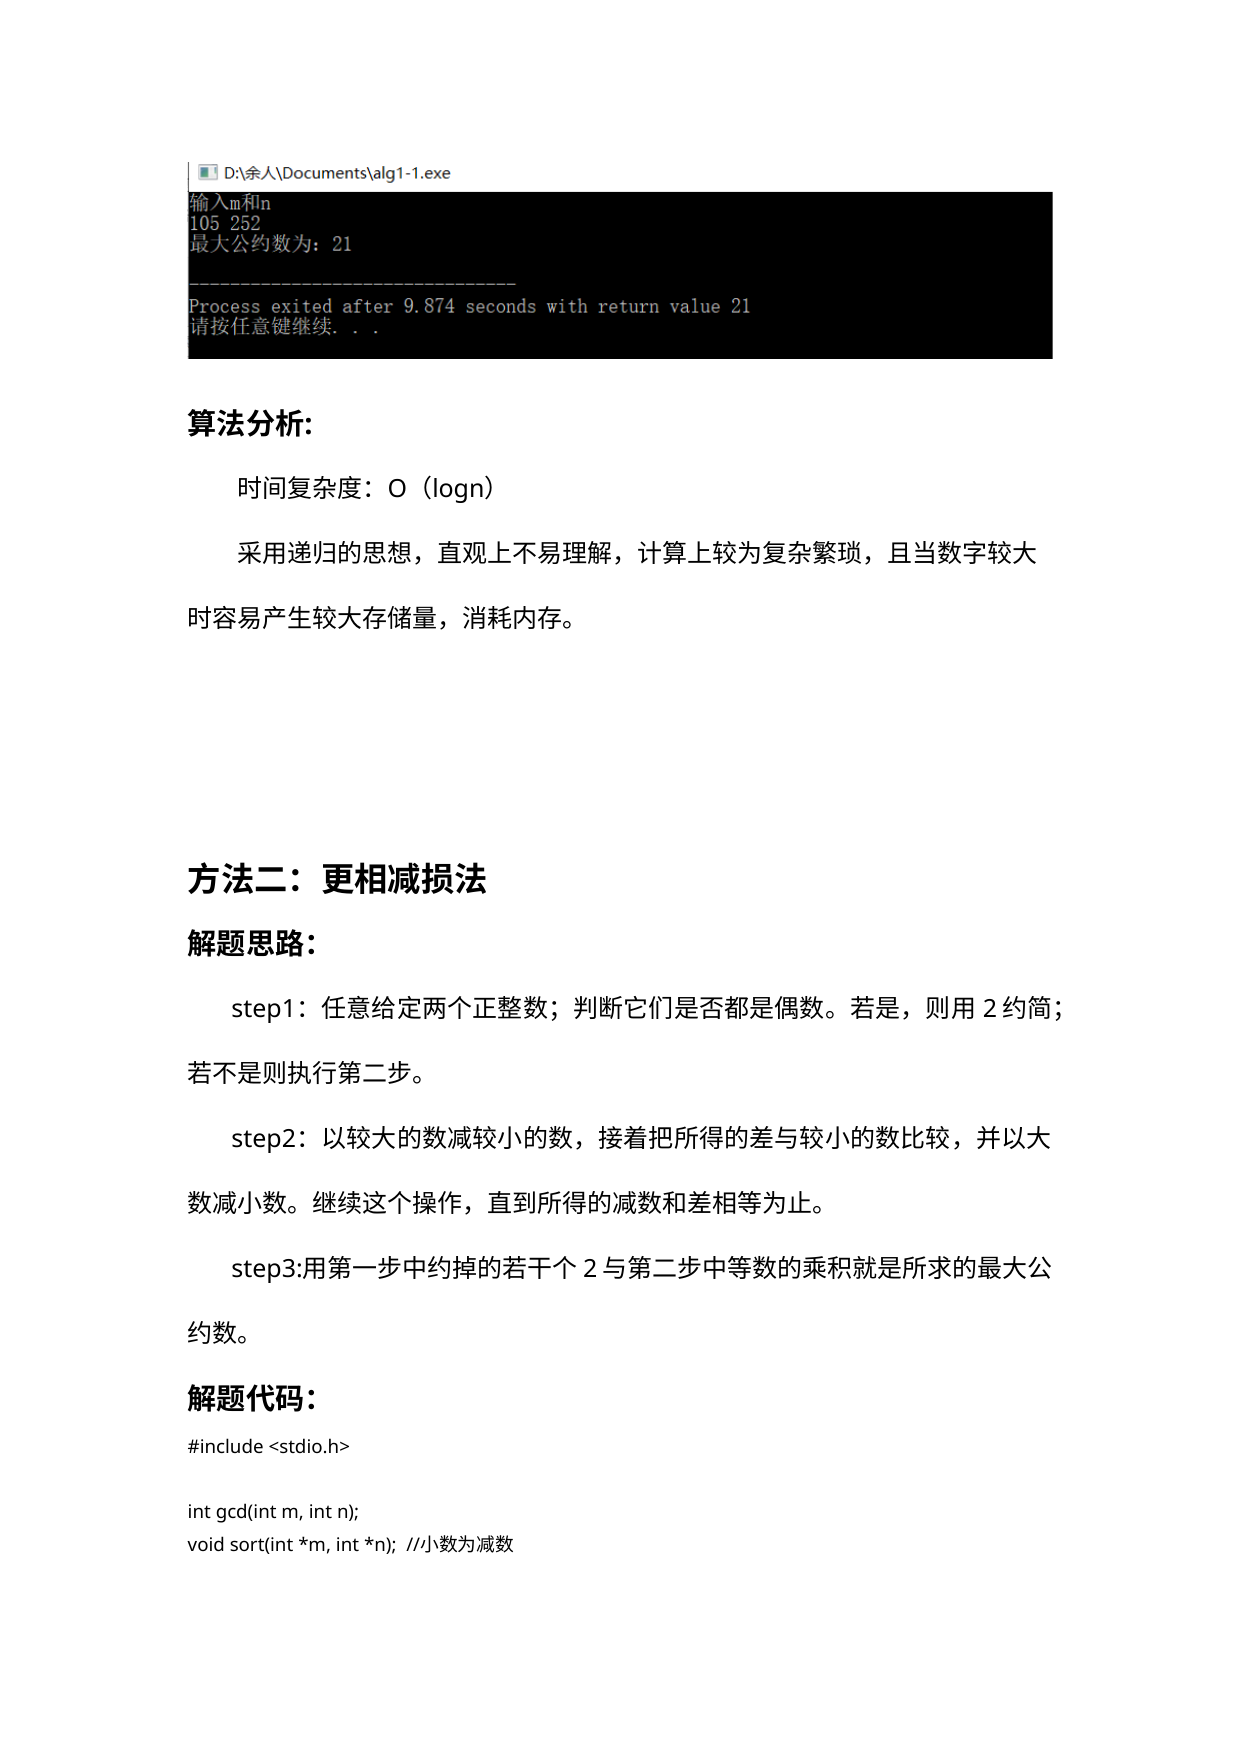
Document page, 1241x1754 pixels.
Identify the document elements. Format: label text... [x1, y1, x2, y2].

text 解题思路： [187, 909, 1053, 974]
text 时间复杂度：O（logn） [187, 454, 1053, 519]
picture [187, 162, 1053, 359]
text void sort(int *m, int *n); //小数为减数 [187, 1527, 1053, 1559]
text 解题代码： [187, 1364, 1053, 1429]
text 算法分析: [187, 389, 1053, 454]
text step3:用第一步中约掉的若干个2与第二步中等数的乘积就是所求的最大公约数。 [187, 1234, 1053, 1364]
text int gcd(int m, int n); [187, 1494, 1053, 1527]
text #include <stdio.h> [187, 1429, 1053, 1462]
text 方法二：更相减损法 [187, 844, 1053, 909]
text 采用递归的思想，直观上不易理解，计算上较为复杂繁琐，且当数字较大时容易产生较大存储量，消耗内存。 [187, 519, 1053, 649]
text step2：以较大的数减较小的数，接着把所得的差与较小的数比较，并以大数减小数。继续这个操作，直到所得的减数和差相等为止。 [187, 1104, 1053, 1234]
text step1：任意给定两个正整数；判断它们是否都是偶数。若是，则用2约简；若不是则执行第二步。 [187, 974, 1053, 1104]
